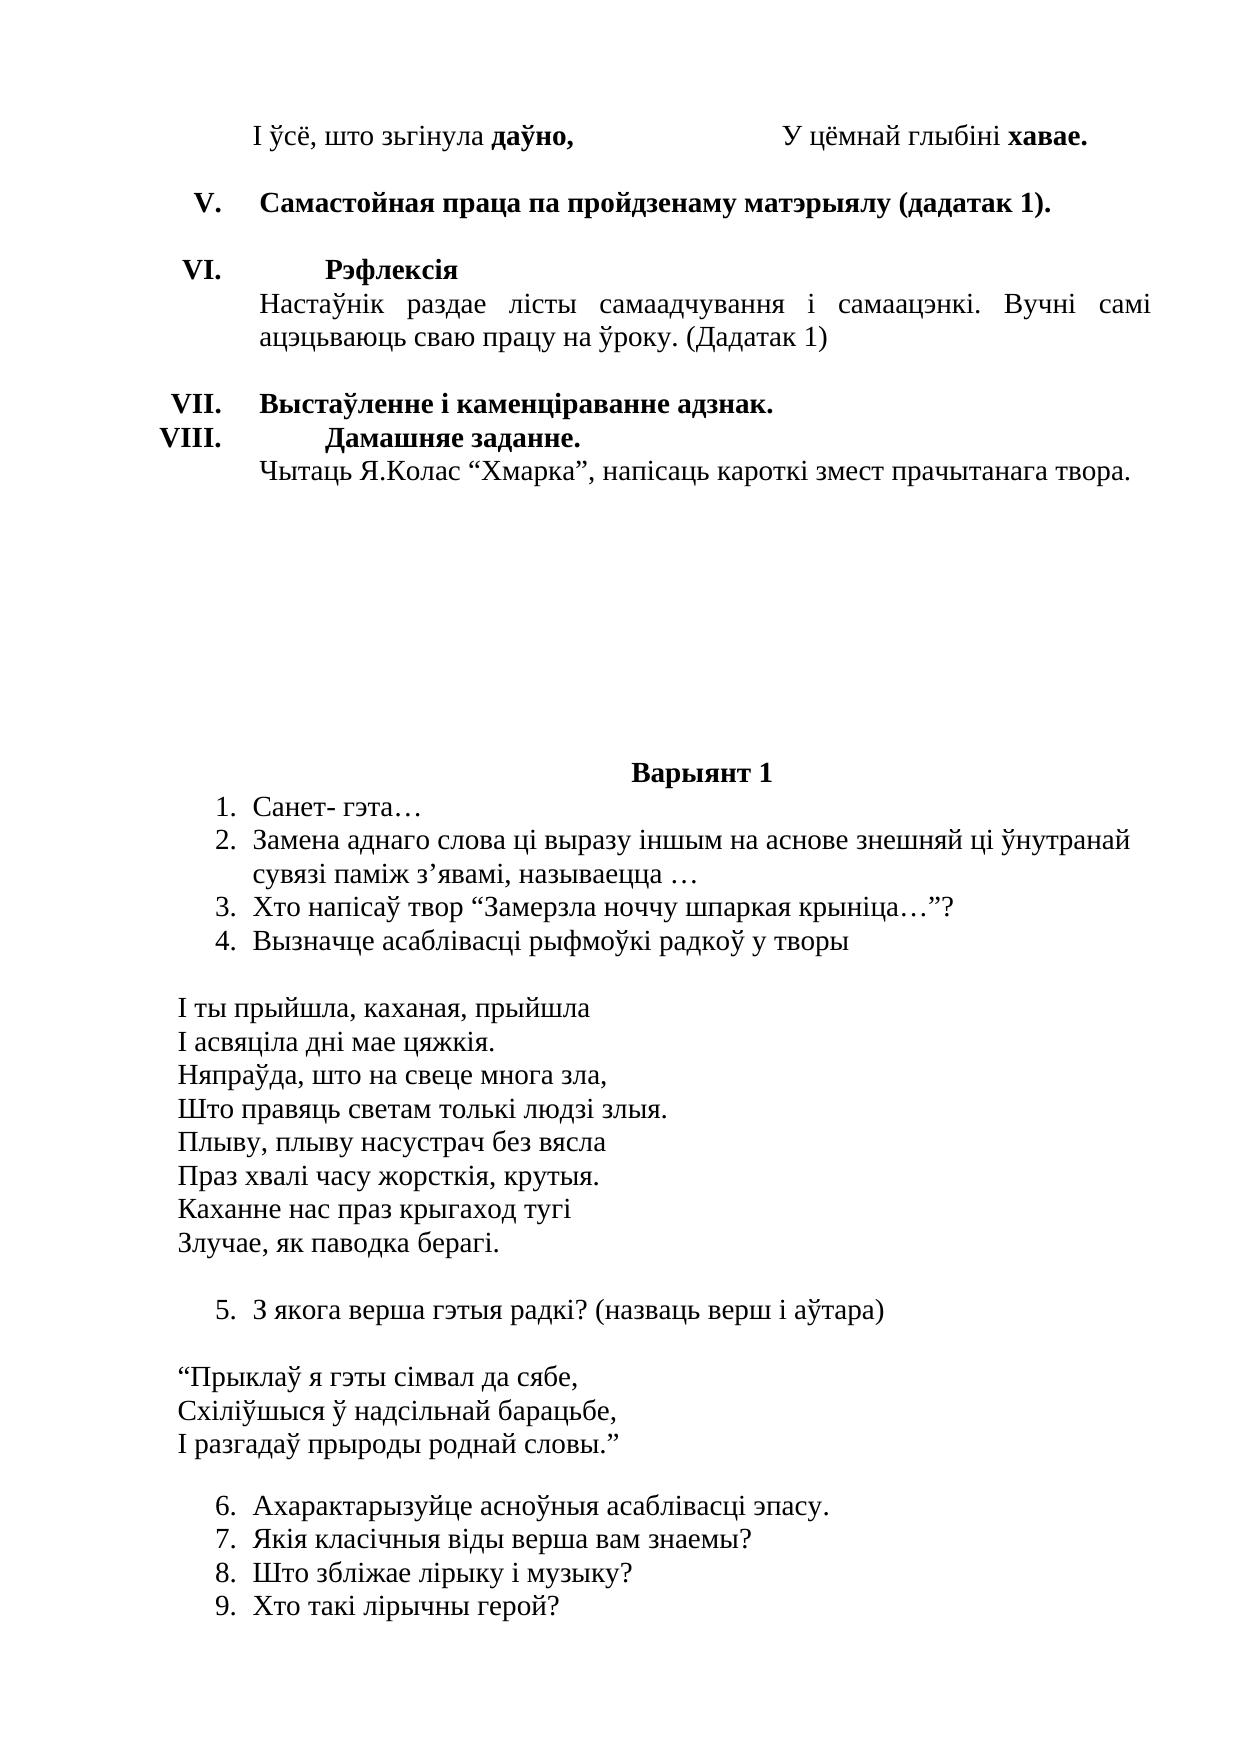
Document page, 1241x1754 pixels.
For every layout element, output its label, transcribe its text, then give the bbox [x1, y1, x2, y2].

list Хто такі лірычны герой? [215, 1588, 1152, 1622]
list Якія класічныя віды верша вам знаемы? [215, 1521, 1152, 1555]
text Няпраўда, што на свеце многа зла, [177, 1057, 1152, 1091]
text Плыву, плыву насустрач без вясла [177, 1124, 1152, 1158]
list Настаўнік раздае лісты самаадчування і самаацэнкі. Вучні самі ацэцьваюць сваю працу на ўроку. (Дадатак 1) [259, 286, 1152, 353]
list Ахарактарызуйце асноўныя асаблівасці эпасу. [215, 1488, 1152, 1521]
list Вызначце асаблівасці рыфмоўкі радкоў у творы [215, 923, 1152, 957]
text Што правяць светам толькі людзі злыя. [177, 1091, 1152, 1124]
list Санет- гэта… [215, 789, 1152, 822]
list Самастойная праца па пройдзенаму матэрыялу (дадатак 1). [222, 185, 1152, 219]
text Праз хвалі часу жорсткія, крутыя. [177, 1158, 1152, 1191]
list Рэфлексія [222, 252, 1152, 286]
list Хто напісаў твор “Замерзла ноччу шпаркая крыніца…”? [215, 889, 1152, 923]
text Каханне нас праз крыгаход тугі [177, 1191, 1152, 1225]
text “Прыклаў я гэты сімвал да сябе, Схіліўшыся ў надсільнай барацьбе, I разгадаў прыроды роднай словы.” [177, 1359, 1152, 1488]
list Замена аднаго слова ці выразу іншым на аснове знешняй ці ўнутранай сувязі паміж з’явамі, называецца … [215, 822, 1152, 889]
text I ты прыйшла, каханая, прыйшла I асвяціла дні мае цяжкія. [177, 990, 1152, 1057]
list Выстаўленне і каменціраванне адзнак. [222, 386, 1152, 420]
text Злучае, як паводка берагі. [177, 1225, 1152, 1258]
list Чытаць Я.Колас “Хмарка”, напісаць кароткі змест прачытанага твора. [259, 453, 1152, 487]
list Дамашняе заданне. [222, 420, 1152, 453]
list I ўсё, што зьгiнула даўно, [252, 118, 627, 152]
list Варыянт 1 [252, 755, 1152, 789]
list З якога верша гэтыя радкі? (назваць верш і аўтара) [215, 1292, 1152, 1326]
list У цёмнай глыбiнi хавае. [701, 118, 1152, 152]
list Што збліжае лірыку і музыку? [215, 1555, 1152, 1588]
